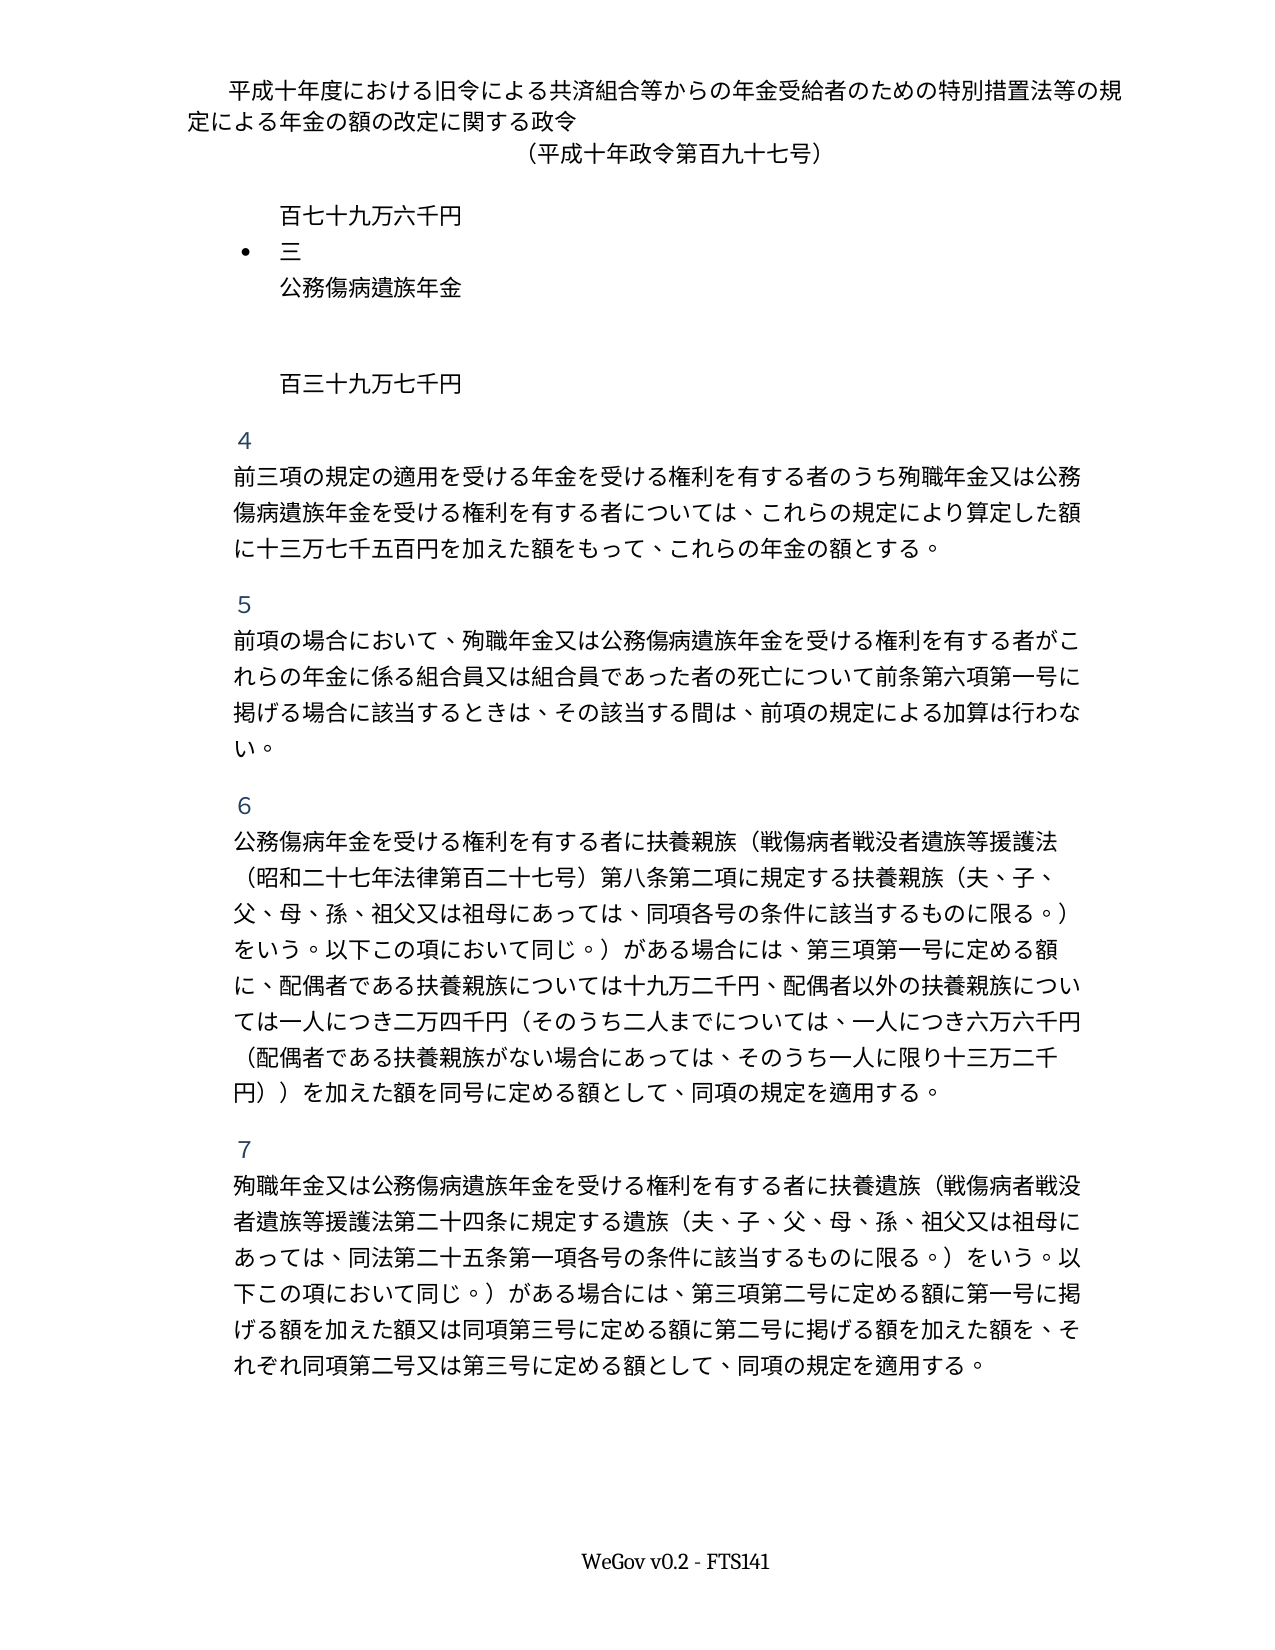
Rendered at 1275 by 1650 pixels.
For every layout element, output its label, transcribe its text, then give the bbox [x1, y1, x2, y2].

subtitle ５ [233, 589, 1087, 621]
text 公務傷病年金を受ける権利を有する者に扶養親族（戦傷病者戦没者遺族等援護法（昭和二十七年法律第百二十七号）第八条第二項に規定する扶養親族（夫、子、父、母、孫、祖父又は祖母にあっては、同項各号の条件に該当するものに限る。）をいう。以下この項において同じ。）がある場合には、第三項第一号に定める額に、配偶者である扶養親族については十九万二千円、配偶者以外の扶養親族については一人につき二万四千円（そのうち二人までについては、一人につき六万六千円（配偶者である扶養親族がない場合にあっては、そのうち一人に限り十三万二千円））を加えた額を同号に定める額として、同項の規定を適用する。 [233, 826, 1087, 1109]
list 二 殉職年金 百七十九万六千円 [242, 169, 1087, 231]
subtitle ７ [233, 1134, 1087, 1165]
text 前三項の規定の適用を受ける年金を受ける権利を有する者のうち殉職年金又は公務傷病遺族年金を受ける権利を有する者については、これらの規定により算定した額に十三万七千五百円を加えた額をもって、これらの年金の額とする。 [233, 461, 1087, 564]
list 三 公務傷病遺族年金 百三十九万七千円 [242, 236, 1087, 399]
text 殉職年金又は公務傷病遺族年金を受ける権利を有する者に扶養遺族（戦傷病者戦没者遺族等援護法第二十四条に規定する遺族（夫、子、父、母、孫、祖父又は祖母にあっては、同法第二十五条第一項各号の条件に該当するものに限る。）をいう。以下この項において同じ。）がある場合には、第三項第二号に定める額に第一号に掲げる額を加えた額又は同項第三号に定める額に第二号に掲げる額を加えた額を、それぞれ同項第二号又は第三号に定める額として、同項の規定を適用する。 [233, 1170, 1087, 1381]
subtitle ６ [233, 790, 1087, 821]
subtitle ４ [233, 425, 1087, 456]
text 前項の場合において、殉職年金又は公務傷病遺族年金を受ける権利を有する者がこれらの年金に係る組合員又は組合員であった者の死亡について前条第六項第一号に掲げる場合に該当するときは、その該当する間は、前項の規定による加算は行わない。 [233, 625, 1087, 764]
